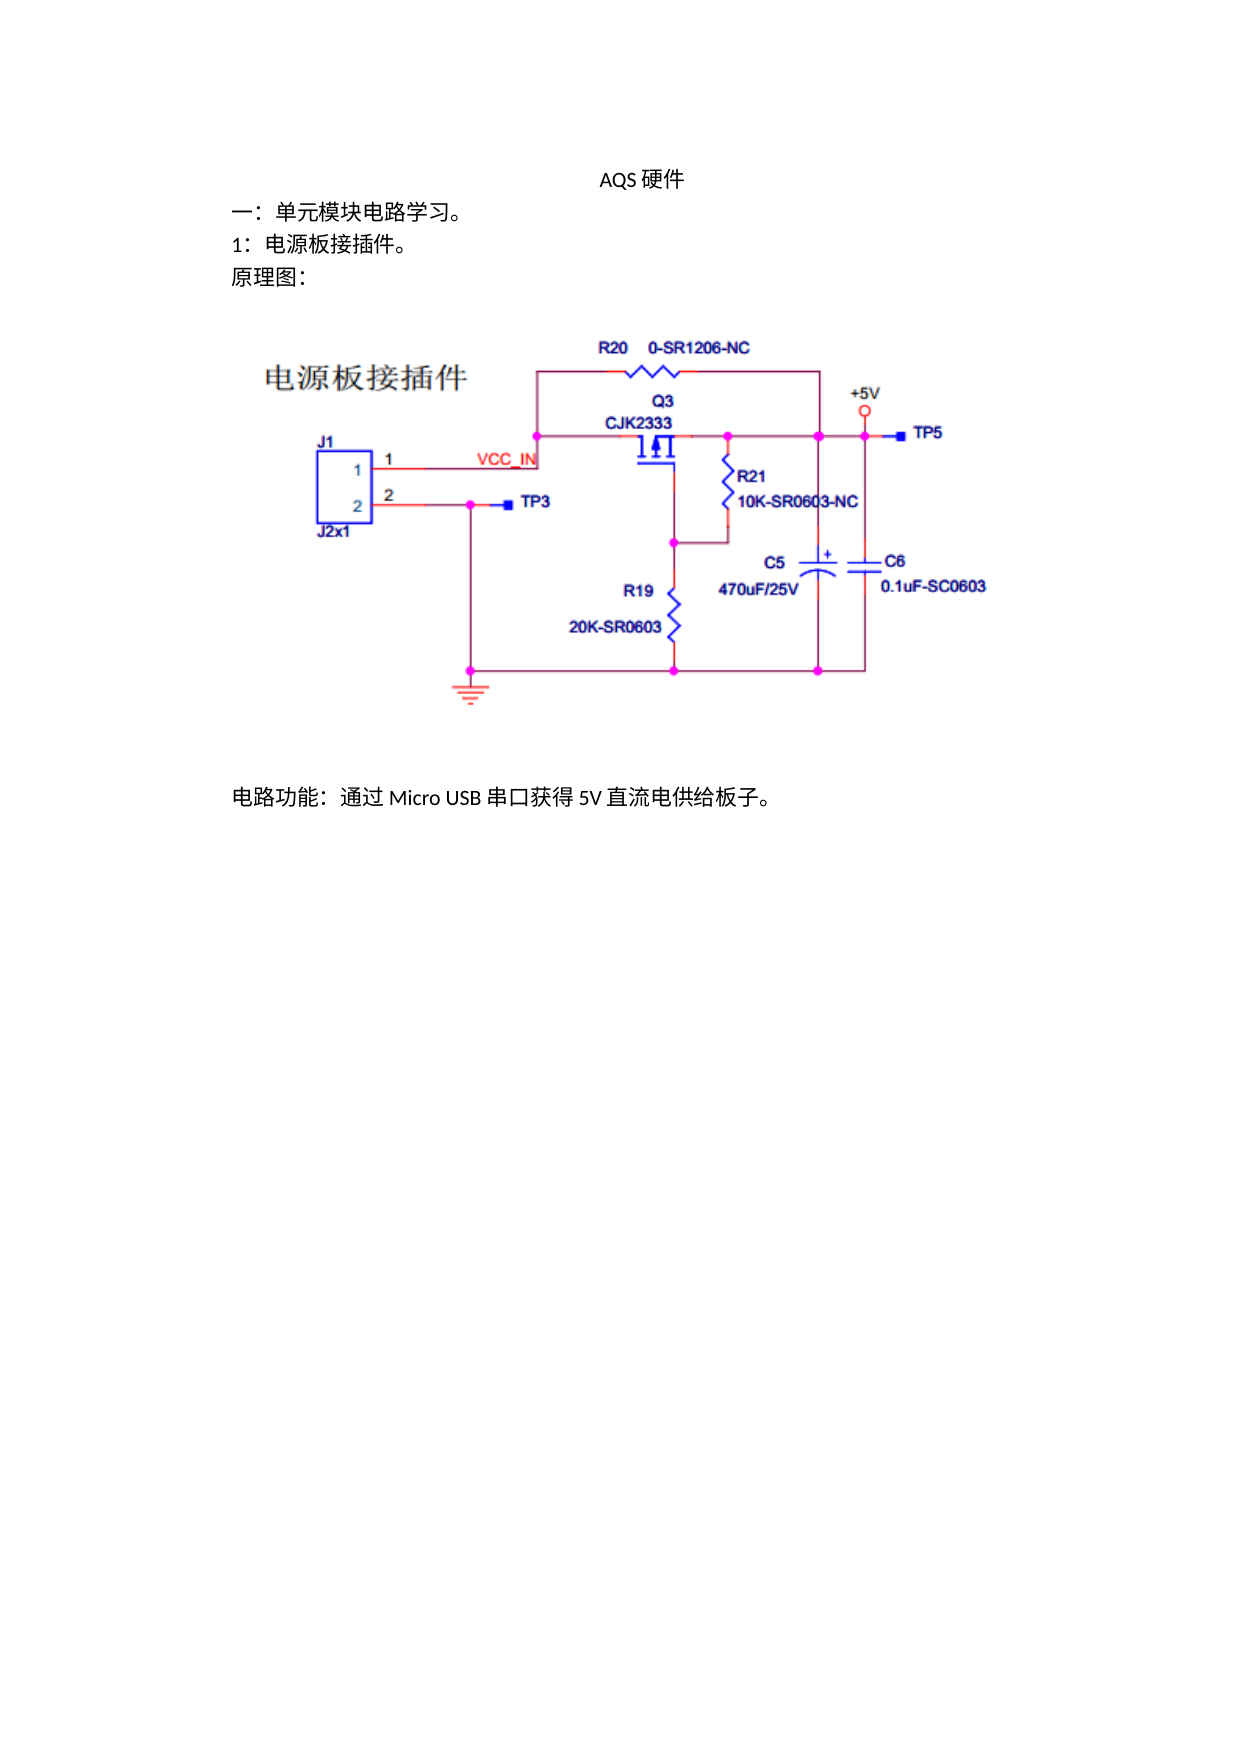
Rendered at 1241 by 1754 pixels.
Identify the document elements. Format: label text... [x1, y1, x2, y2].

text 电路功能：通过Micro USB 串口获得5V直流电供给板子。 [231, 779, 1053, 812]
text 1：电源板接插件。 [231, 227, 1053, 259]
text 原理图： [231, 259, 1053, 292]
text AQS硬件 [231, 162, 1053, 194]
picture [231, 292, 1032, 752]
text 一：单元模块电路学习。 [231, 194, 1053, 227]
